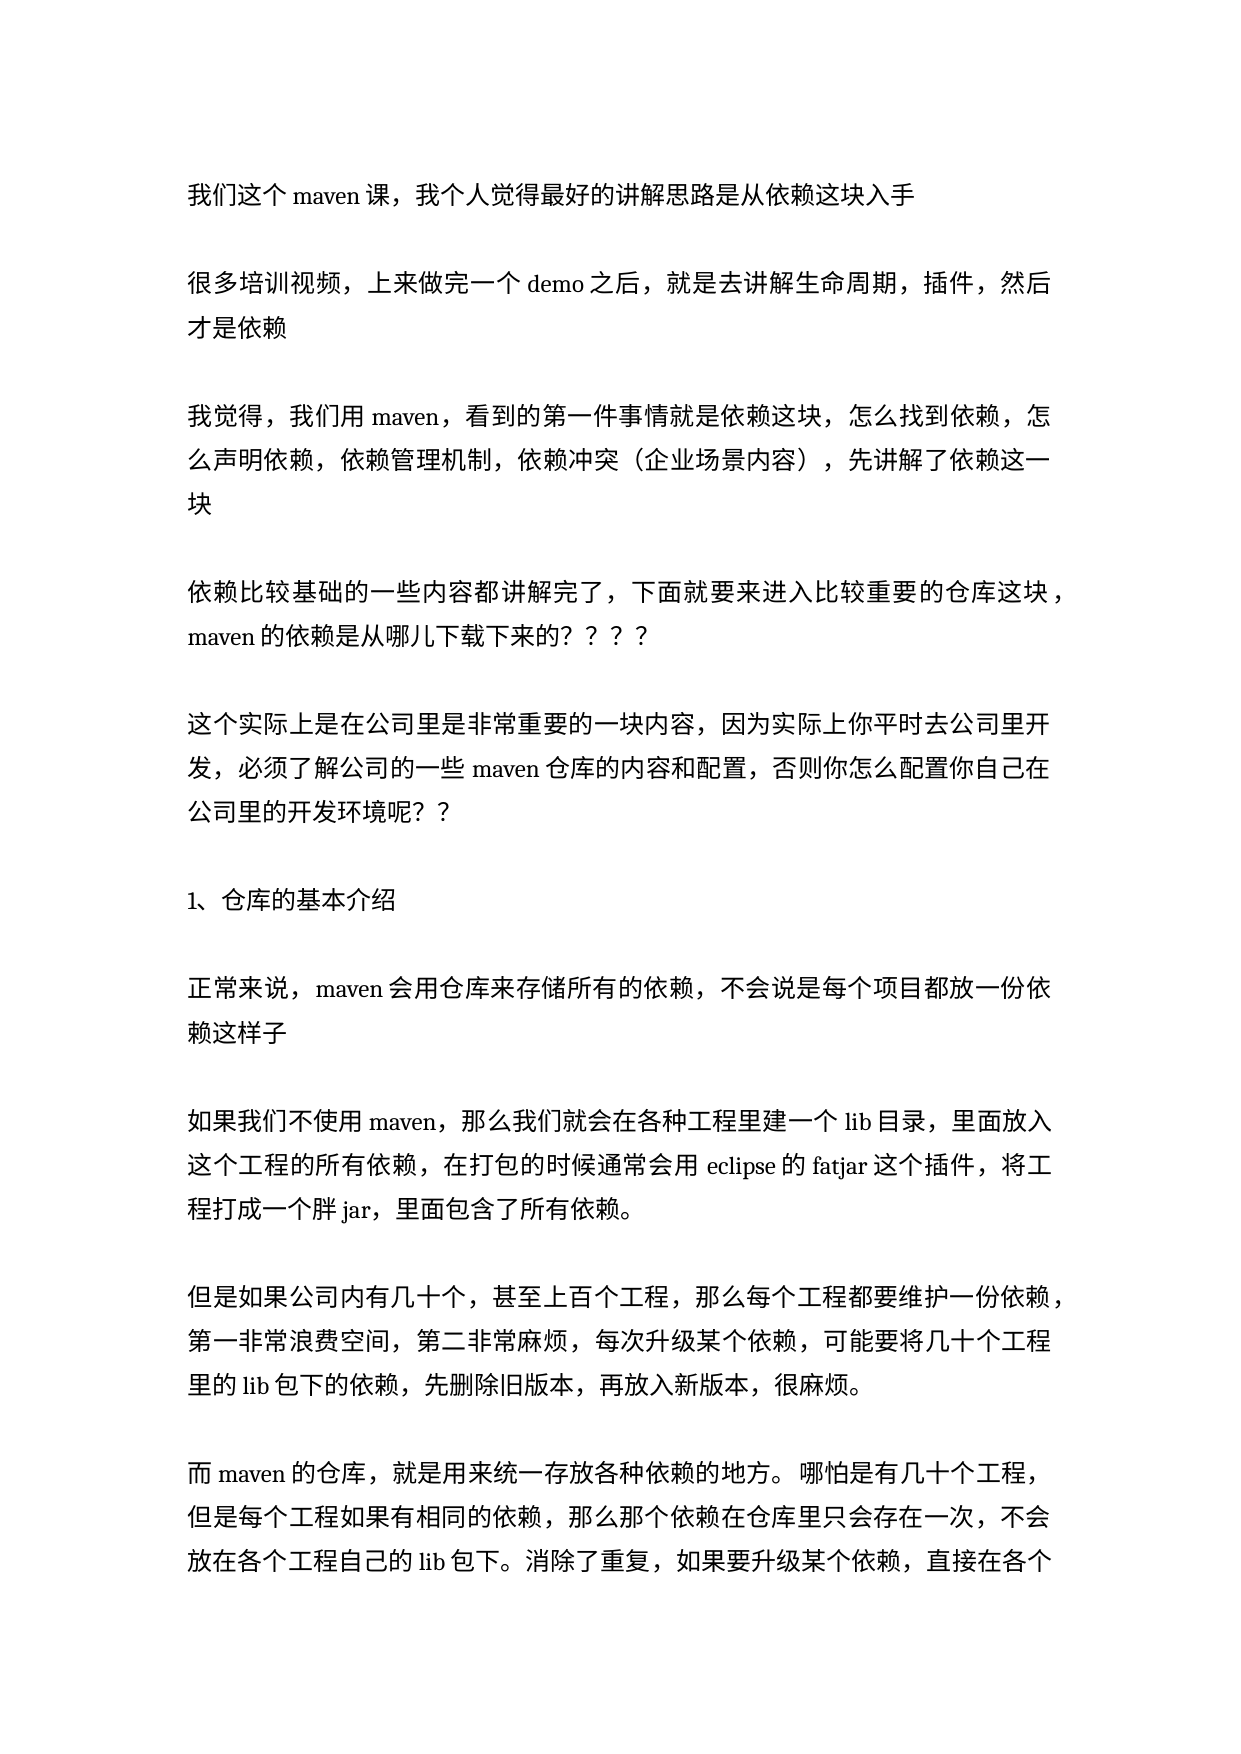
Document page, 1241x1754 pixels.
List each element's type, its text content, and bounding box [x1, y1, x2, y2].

text 很多培训视频，上来做完一个demo之后，就是去讲解生命周期，插件，然后才是依赖 [187, 260, 1053, 348]
text 1、仓库的基本介绍 [187, 877, 1053, 921]
text 但是如果公司内有几十个，甚至上百个工程，那么每个工程都要维护一份依赖，第一非常浪费空间，第二非常麻烦，每次升级某个依赖，可能要将几十个工程里的lib包下的依赖，先删除旧版本，再放入新版本，很麻烦。 [187, 1273, 1053, 1406]
text 依赖比较基础的一些内容都讲解完了，下面就要来进入比较重要的仓库这块，maven的依赖是从哪儿下载下来的？？？？ [187, 568, 1053, 657]
text 我觉得，我们用maven，看到的第一件事情就是依赖这块，怎么找到依赖，怎么声明依赖，依赖管理机制，依赖冲突（企业场景内容），先讲解了依赖这一块 [187, 392, 1053, 524]
text 这个实际上是在公司里是非常重要的一块内容，因为实际上你平时去公司里开发，必须了解公司的一些maven仓库的内容和配置，否则你怎么配置你自己在公司里的开发环境呢？？ [187, 701, 1053, 833]
text 我们这个maven课，我个人觉得最好的讲解思路是从依赖这块入手853769620 [187, 172, 1053, 216]
text 正常来说，maven会用仓库来存储所有的依赖，不会说是每个项目都放一份依赖这样子 [187, 965, 1053, 1053]
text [187, 1450, 1053, 1582]
text 如果我们不使用maven，那么我们就会在各种工程里建一个lib目录，里面放入这个工程的所有依赖，在打包的时候通常会用eclipse的fatjar这个插件，将工程打成一个胖jar，里面包含了所有依赖。 [187, 1097, 1053, 1229]
